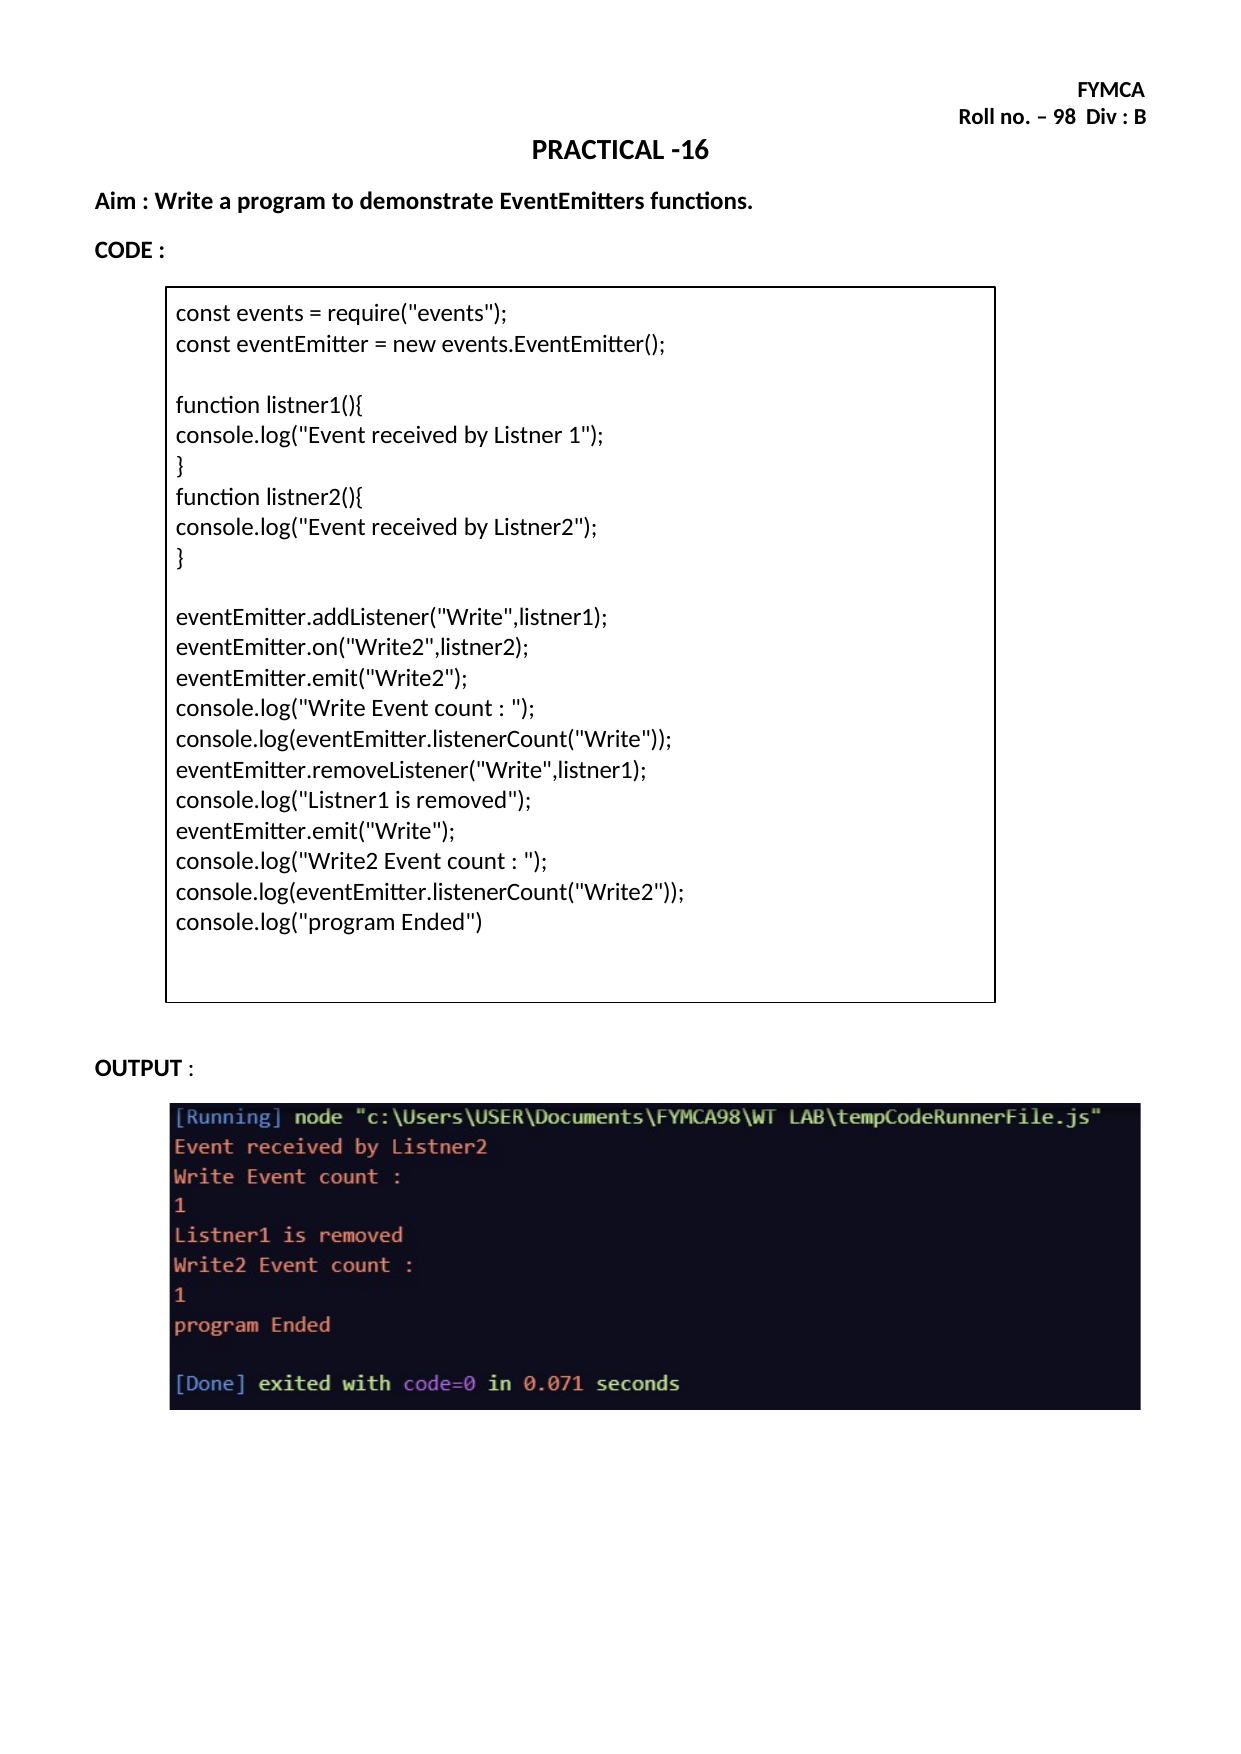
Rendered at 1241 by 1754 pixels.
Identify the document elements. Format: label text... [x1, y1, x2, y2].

text Aim : Write a program to demonstrate EventEmitters functions. CODE : [94, 185, 800, 264]
picture [169, 1103, 1141, 1410]
text OUTPUT : [94, 313, 1152, 1083]
